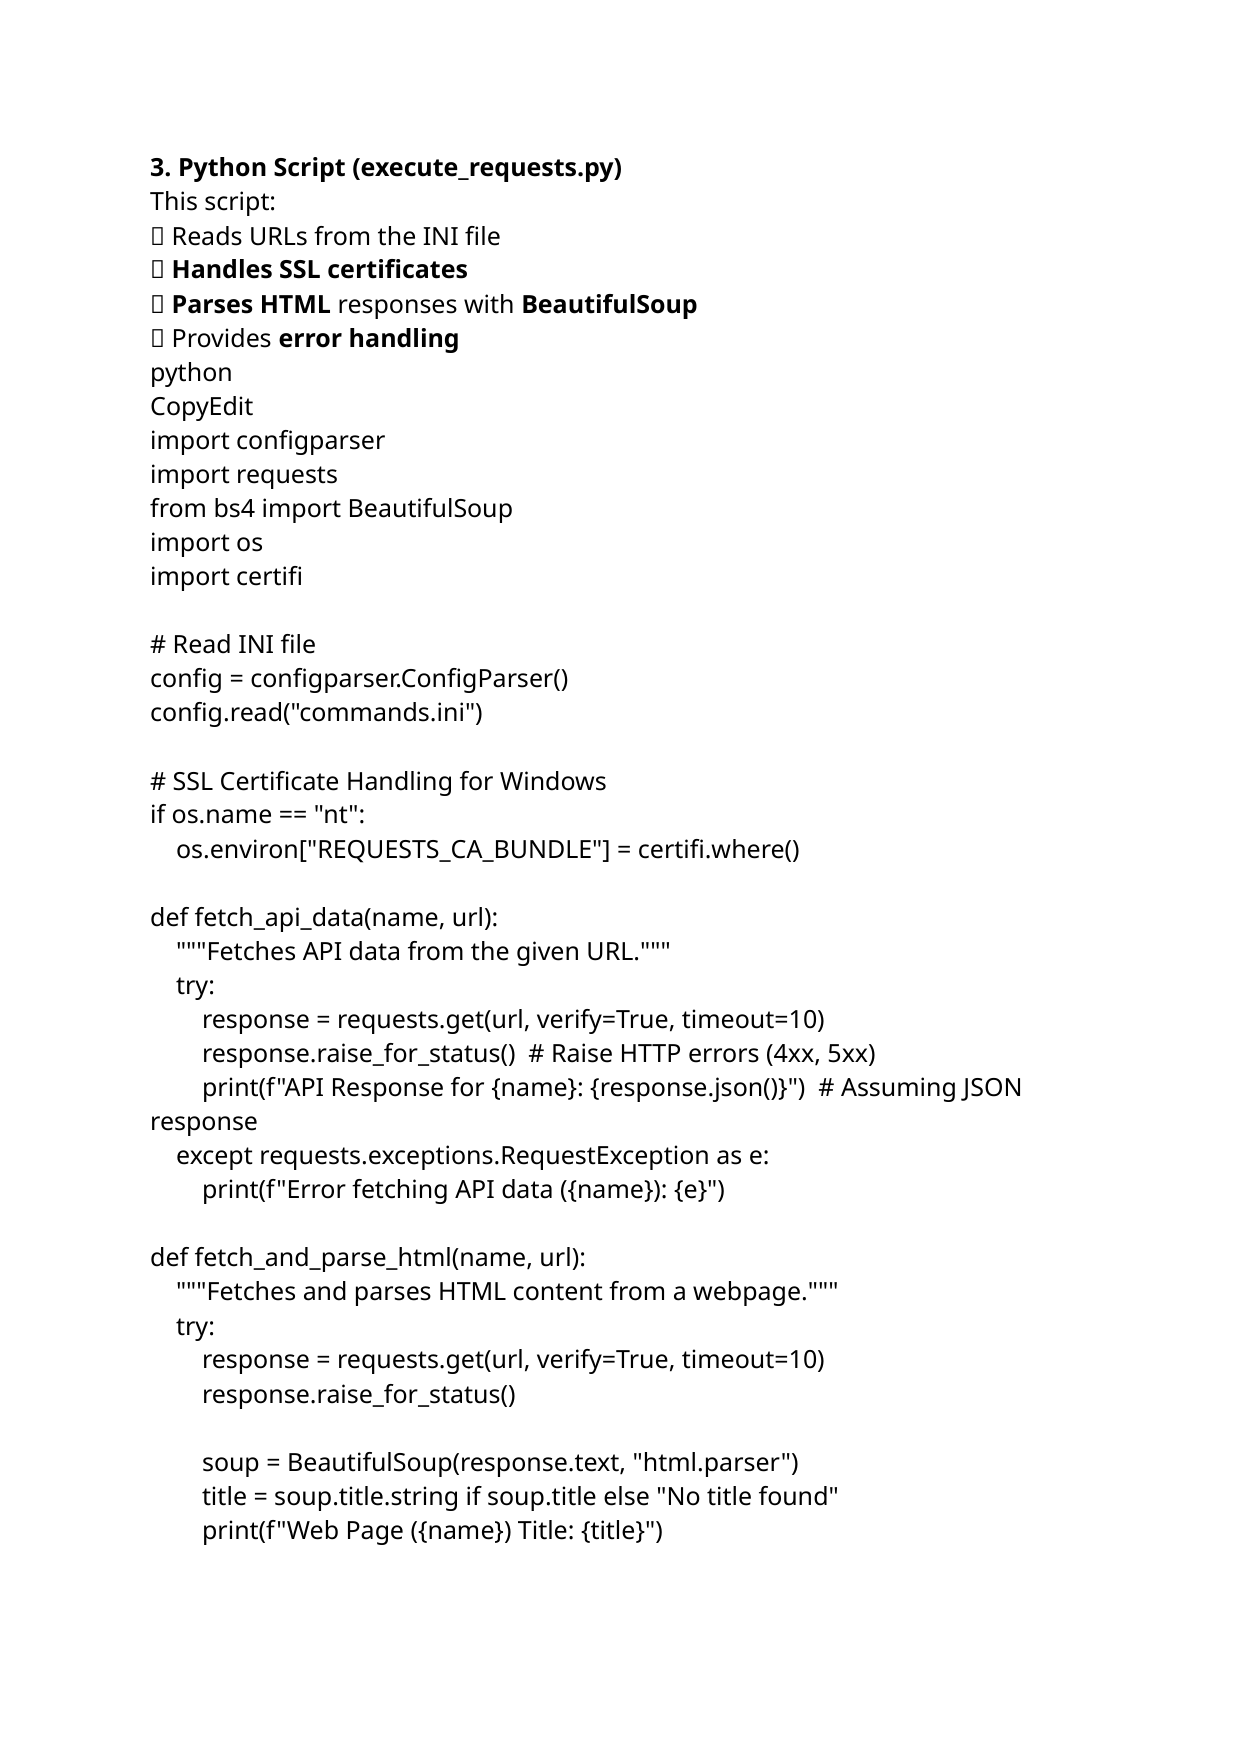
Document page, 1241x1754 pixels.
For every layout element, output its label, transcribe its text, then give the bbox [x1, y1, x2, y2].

text try: [150, 967, 1090, 1002]
text def fetch_and_parse_html(name, url): [150, 1240, 1090, 1274]
text config.read("commands.ini") [150, 695, 1090, 729]
text from bs4 import BeautifulSoup [150, 491, 1090, 525]
text # Read INI file [150, 627, 1090, 661]
text response.raise_for_status() # Raise HTTP errors (4xx, 5xx) [150, 1036, 1090, 1070]
text os.environ["REQUESTS_CA_BUNDLE"] = certifi.where() [150, 831, 1090, 865]
text response = requests.get(url, verify=True, timeout=10) [150, 1002, 1090, 1036]
text python [150, 354, 1090, 388]
text print(f"Error fetching API data ({name}): {e}") [150, 1172, 1090, 1206]
text try: [150, 1308, 1090, 1342]
text soup = BeautifulSoup(response.text, "html.parser") [150, 1444, 1090, 1478]
text except requests.exceptions.RequestException as e: [150, 1138, 1090, 1172]
text """Fetches API data from the given URL.""" [150, 933, 1090, 967]
text print(f"Web Page ({name}) Title: {title}") [150, 1512, 1090, 1547]
text config = configparser.ConfigParser() [150, 661, 1090, 695]
text """Fetches and parses HTML content from a webpage.""" [150, 1274, 1090, 1308]
text 3. Python Script (execute_requests.py) [150, 150, 1090, 184]
text import certifi [150, 559, 1090, 593]
text response.raise_for_status() [150, 1376, 1090, 1410]
text # SSL Certificate Handling for Windows [150, 763, 1090, 797]
text title = soup.title.string if soup.title else "No title found" [150, 1478, 1090, 1512]
text if os.name == "nt": [150, 797, 1090, 831]
text print(f"API Response for {name}: {response.json()}") # Assuming JSON response [150, 1070, 1090, 1138]
text import os [150, 525, 1090, 559]
text response = requests.get(url, verify=True, timeout=10) [150, 1342, 1090, 1376]
text This script: ✅ Reads URLs from the INI file ✅ Handles SSL certificates ✅ Parses HTML responses with BeautifulSoup ✅ Provides error handling [150, 184, 1090, 354]
text import configparser [150, 422, 1090, 457]
text def fetch_api_data(name, url): [150, 899, 1090, 933]
text CopyEdit [150, 388, 1090, 422]
text import requests [150, 457, 1090, 491]
